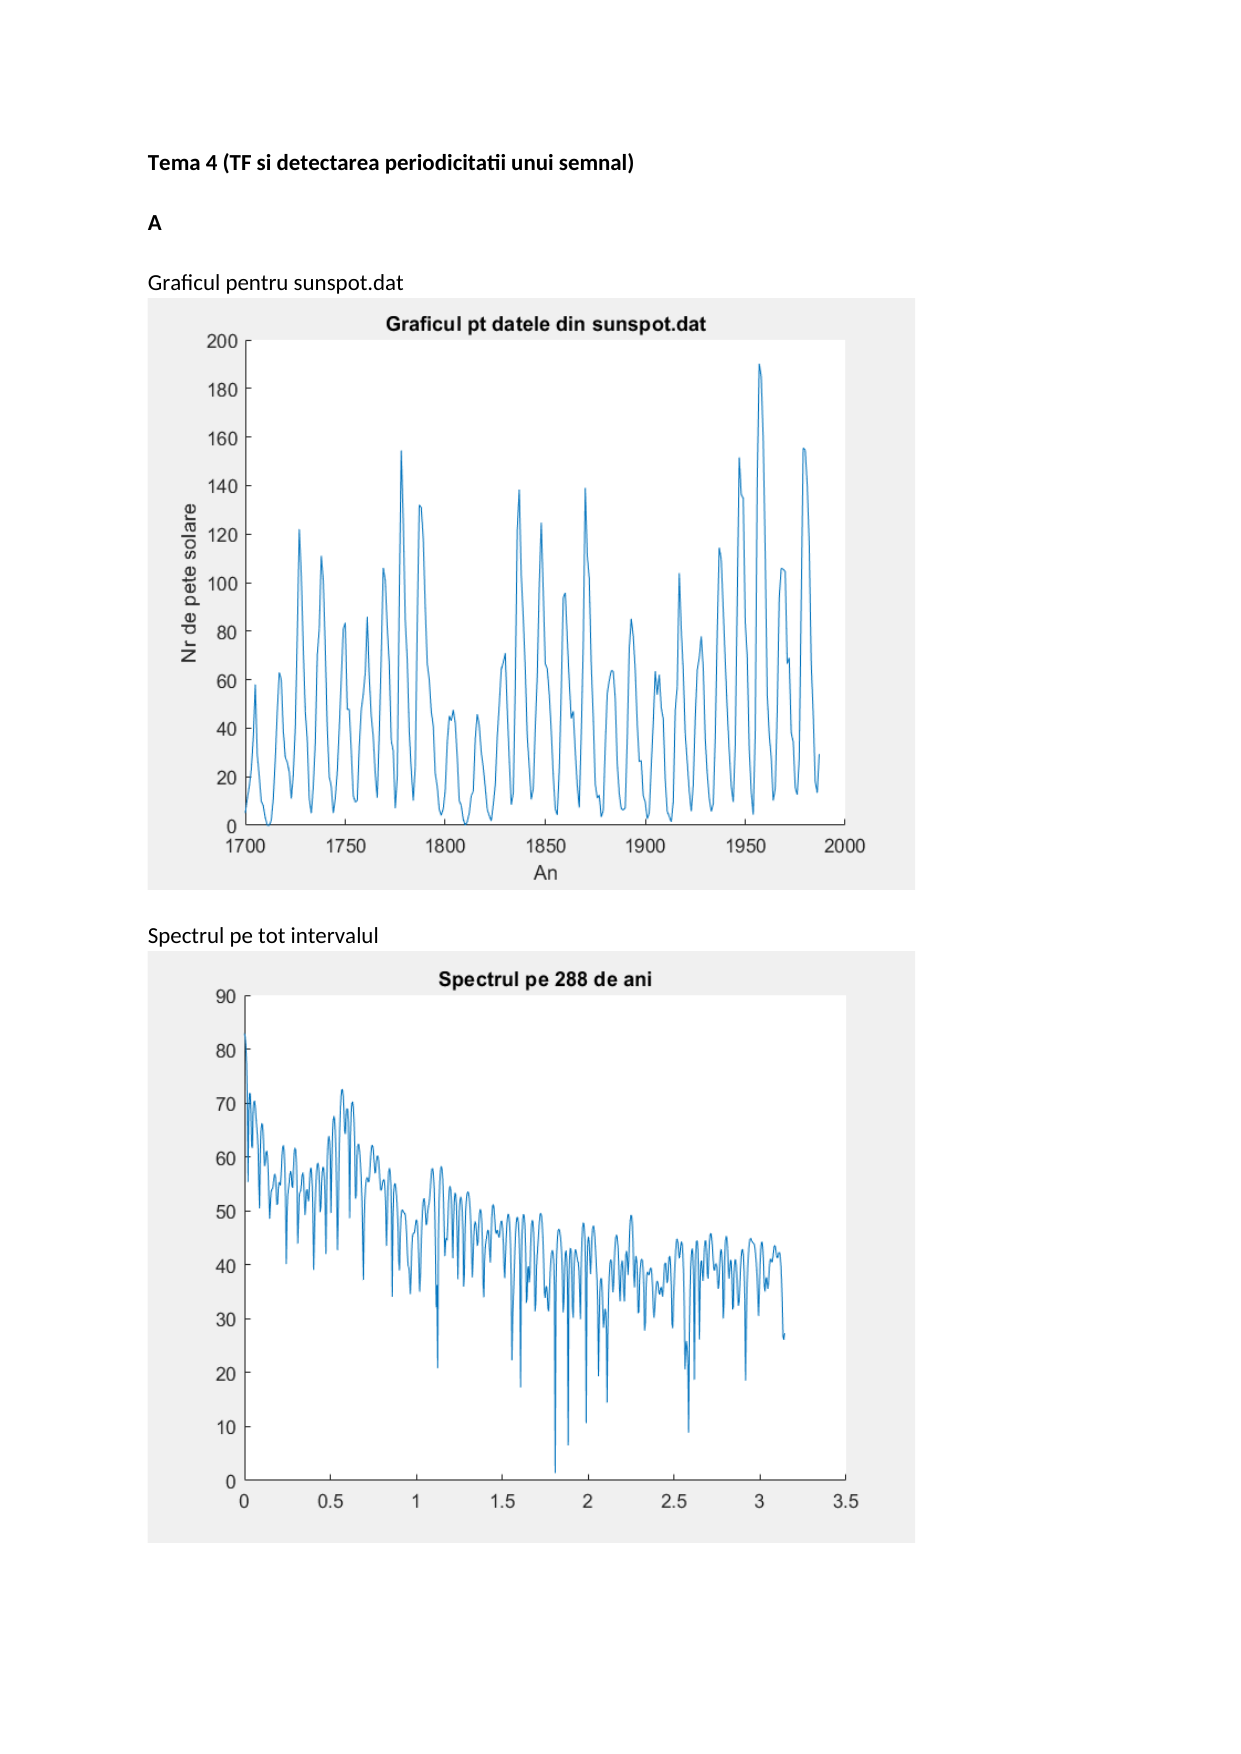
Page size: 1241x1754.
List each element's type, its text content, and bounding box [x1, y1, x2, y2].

text Spectrul pe tot intervalul [148, 922, 1093, 949]
text A [148, 208, 1093, 236]
text Tema 4 (TF si detectarea periodicitatii unui semnal) [148, 148, 1093, 176]
text Graficul pentru sunspot.dat [148, 268, 1093, 296]
picture [147, 298, 916, 890]
picture [147, 951, 916, 1543]
